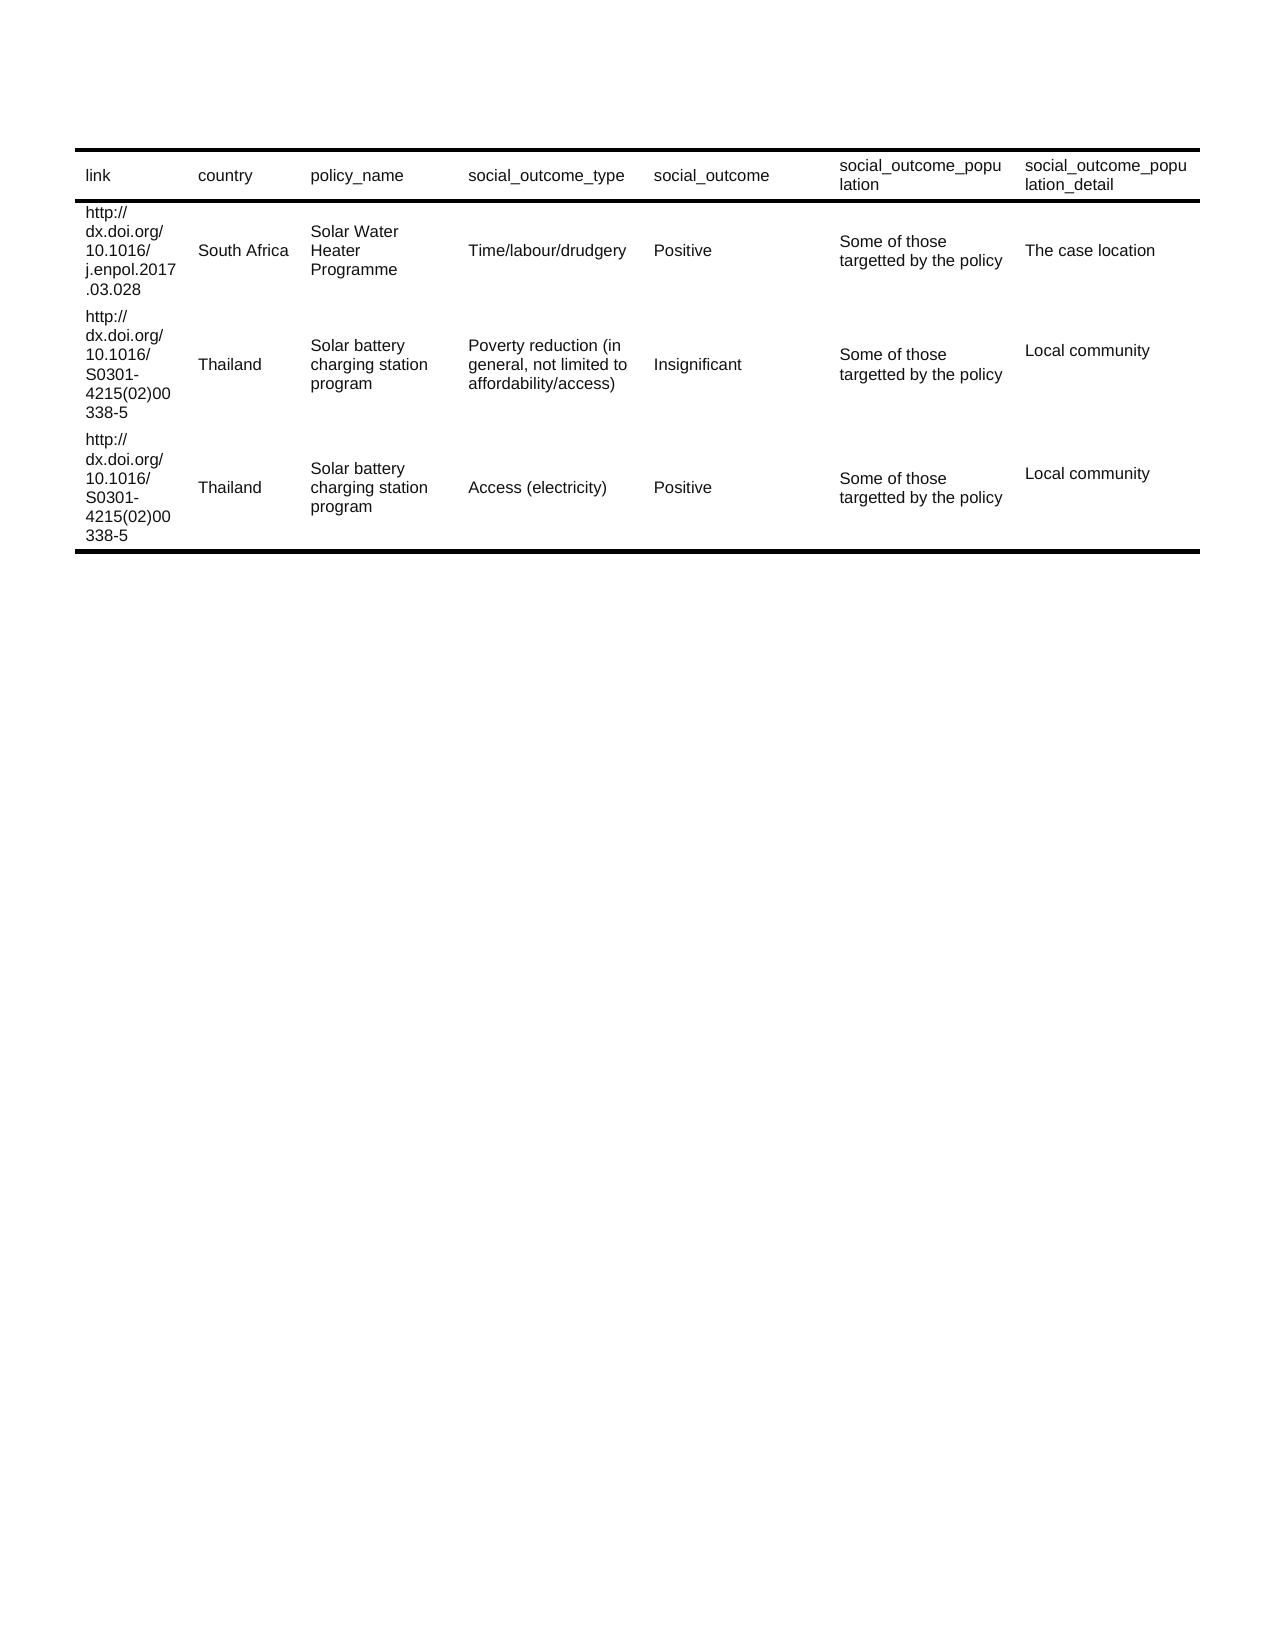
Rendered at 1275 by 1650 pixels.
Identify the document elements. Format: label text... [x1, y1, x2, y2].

table_cell The case location [1014, 203, 1200, 303]
table_header country [188, 152, 300, 198]
table_cell Poverty reduction (in general, not limited to affordability/access) [458, 303, 643, 426]
table_cell Local community [1014, 426, 1200, 549]
table_cell Insignificant [643, 303, 829, 426]
table_header social_outcome_population_detail [1014, 152, 1200, 198]
table_cell Some of those targetted by the policy [829, 203, 1014, 303]
table_cell http://dx.doi.org/10.1016/S0301-4215(02)00338-5 [75, 303, 187, 426]
table_cell Solar battery charging station program [300, 303, 458, 426]
table_cell Solar battery charging station program [300, 426, 458, 549]
table_cell South Africa [188, 203, 300, 303]
table_cell http://dx.doi.org/10.1016/j.enpol.2017.03.028 [75, 203, 187, 303]
table_cell Solar Water Heater Programme [300, 203, 458, 303]
table_cell Thailand [188, 426, 300, 549]
table_cell http://dx.doi.org/10.1016/S0301-4215(02)00338-5 [75, 426, 187, 549]
table_header social_outcome [643, 152, 829, 198]
table_cell Local community [1014, 303, 1200, 426]
table_header social_outcome_population [829, 152, 1014, 198]
table_cell Thailand [188, 303, 300, 426]
table_header link [75, 152, 187, 198]
table_cell Some of those targetted by the policy [829, 426, 1014, 549]
table_header policy_name [300, 152, 458, 198]
table_cell Time/labour/drudgery [458, 203, 643, 303]
table_header social_outcome_type [458, 152, 643, 198]
table_cell Some of those targetted by the policy [829, 303, 1014, 426]
table_cell Positive [643, 203, 829, 303]
table_cell Access (electricity) [458, 426, 643, 549]
table_cell Positive [643, 426, 829, 549]
